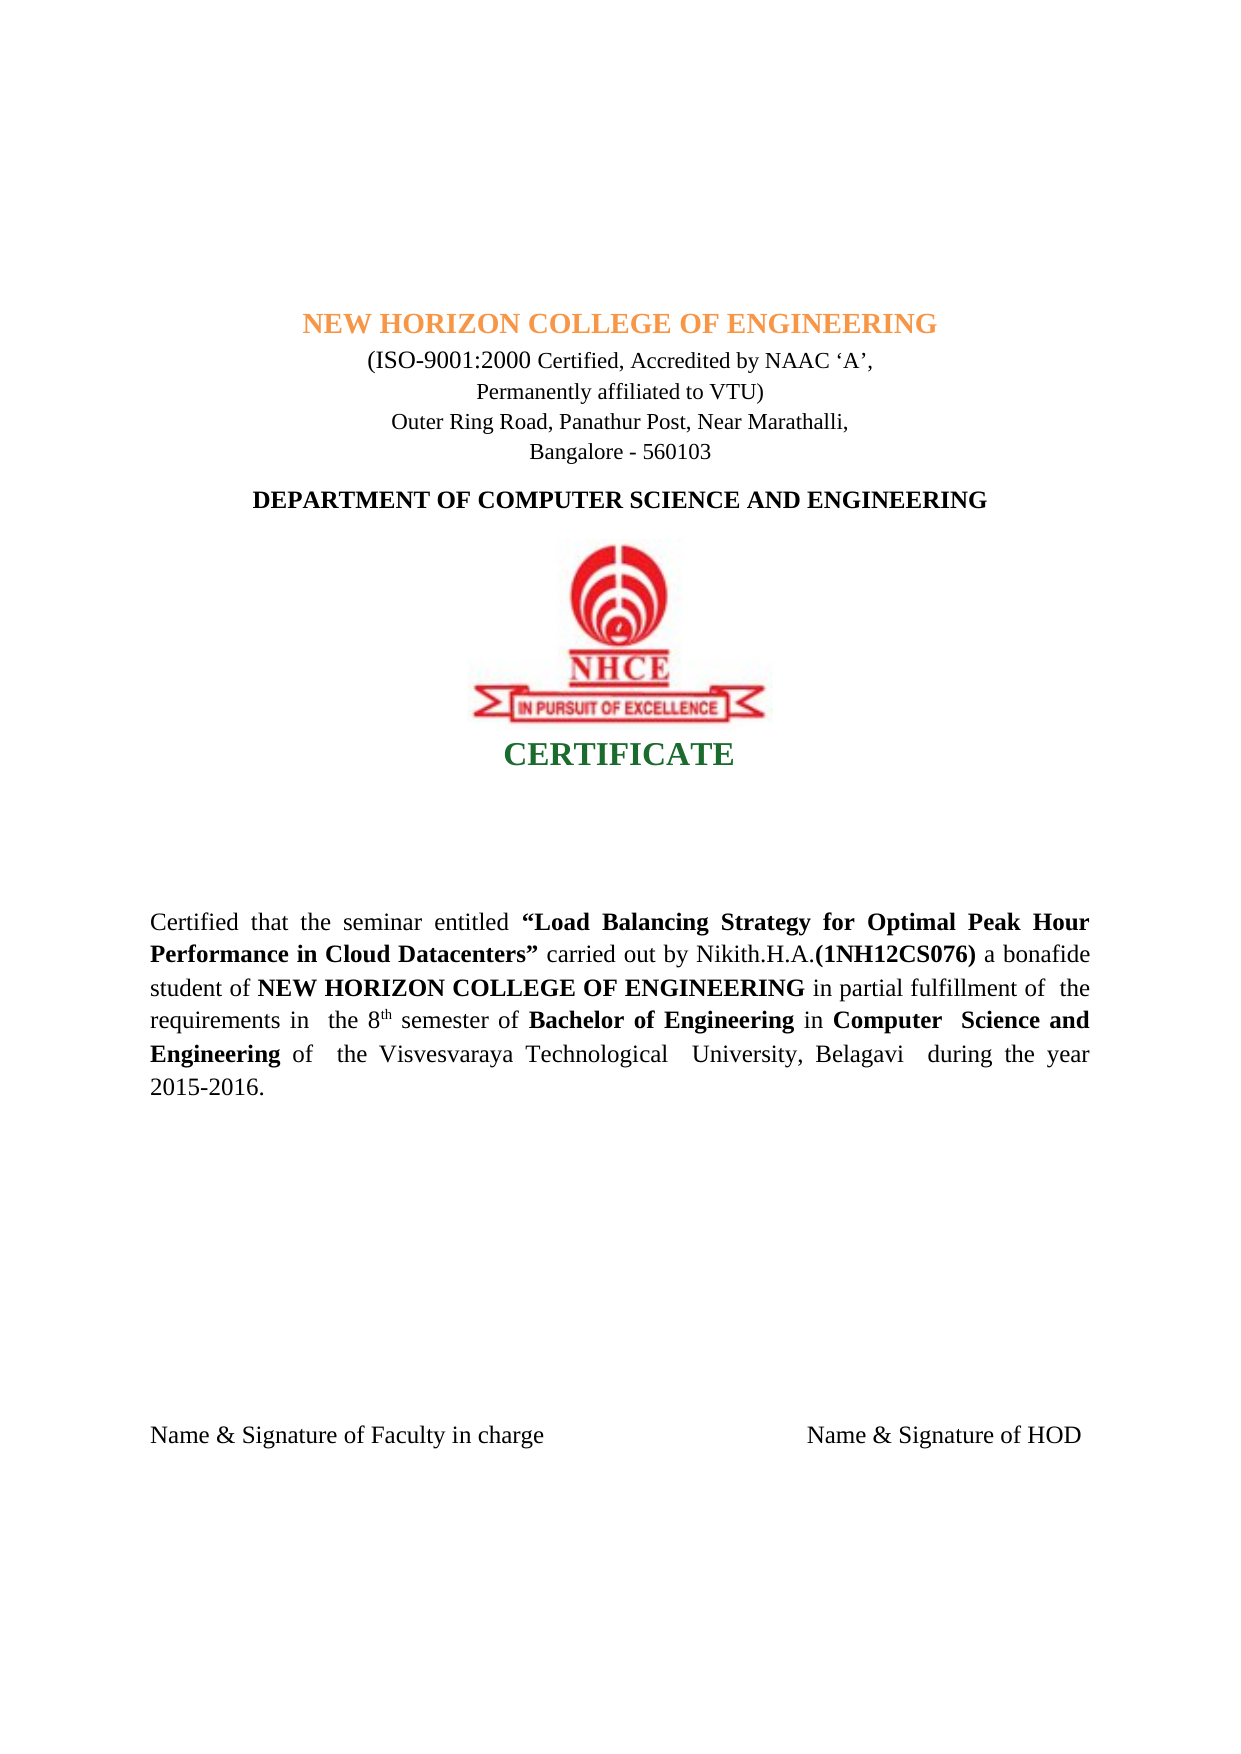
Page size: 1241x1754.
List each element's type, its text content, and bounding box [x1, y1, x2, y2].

text Permanently affiliated to VTU) [150, 378, 1090, 404]
text CERTIFICATE [150, 734, 1090, 772]
text Name & Signature of Faculty in charge Name & Signature of HOD [150, 1420, 1090, 1448]
text NEW HORIZON COLLEGE OF ENGINEERING [150, 306, 1090, 340]
text DEPARTMENT OF COMPUTER SCIENCE AND ENGINEERING [150, 485, 1090, 514]
picture [467, 539, 773, 730]
text Certified that the seminar entitled “Load Balancing Strategy for Optimal Peak Hour Performance in Cloud Datacenters” carried out by Nikith.H.A.(1NH12CS076) a bonafide student of NEW HORIZON COLLEGE OF ENGINEERING in partial fulfillment of the requirements in the 8th semester of Bachelor of Engineering in Computer Science and Engineering of the Visvesvaraya Technological University, Belagavi during the year 2015-2016. [150, 907, 1090, 1100]
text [150, 345, 1090, 373]
text Bangalore - 560103 [150, 438, 1090, 464]
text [150, 408, 1090, 434]
